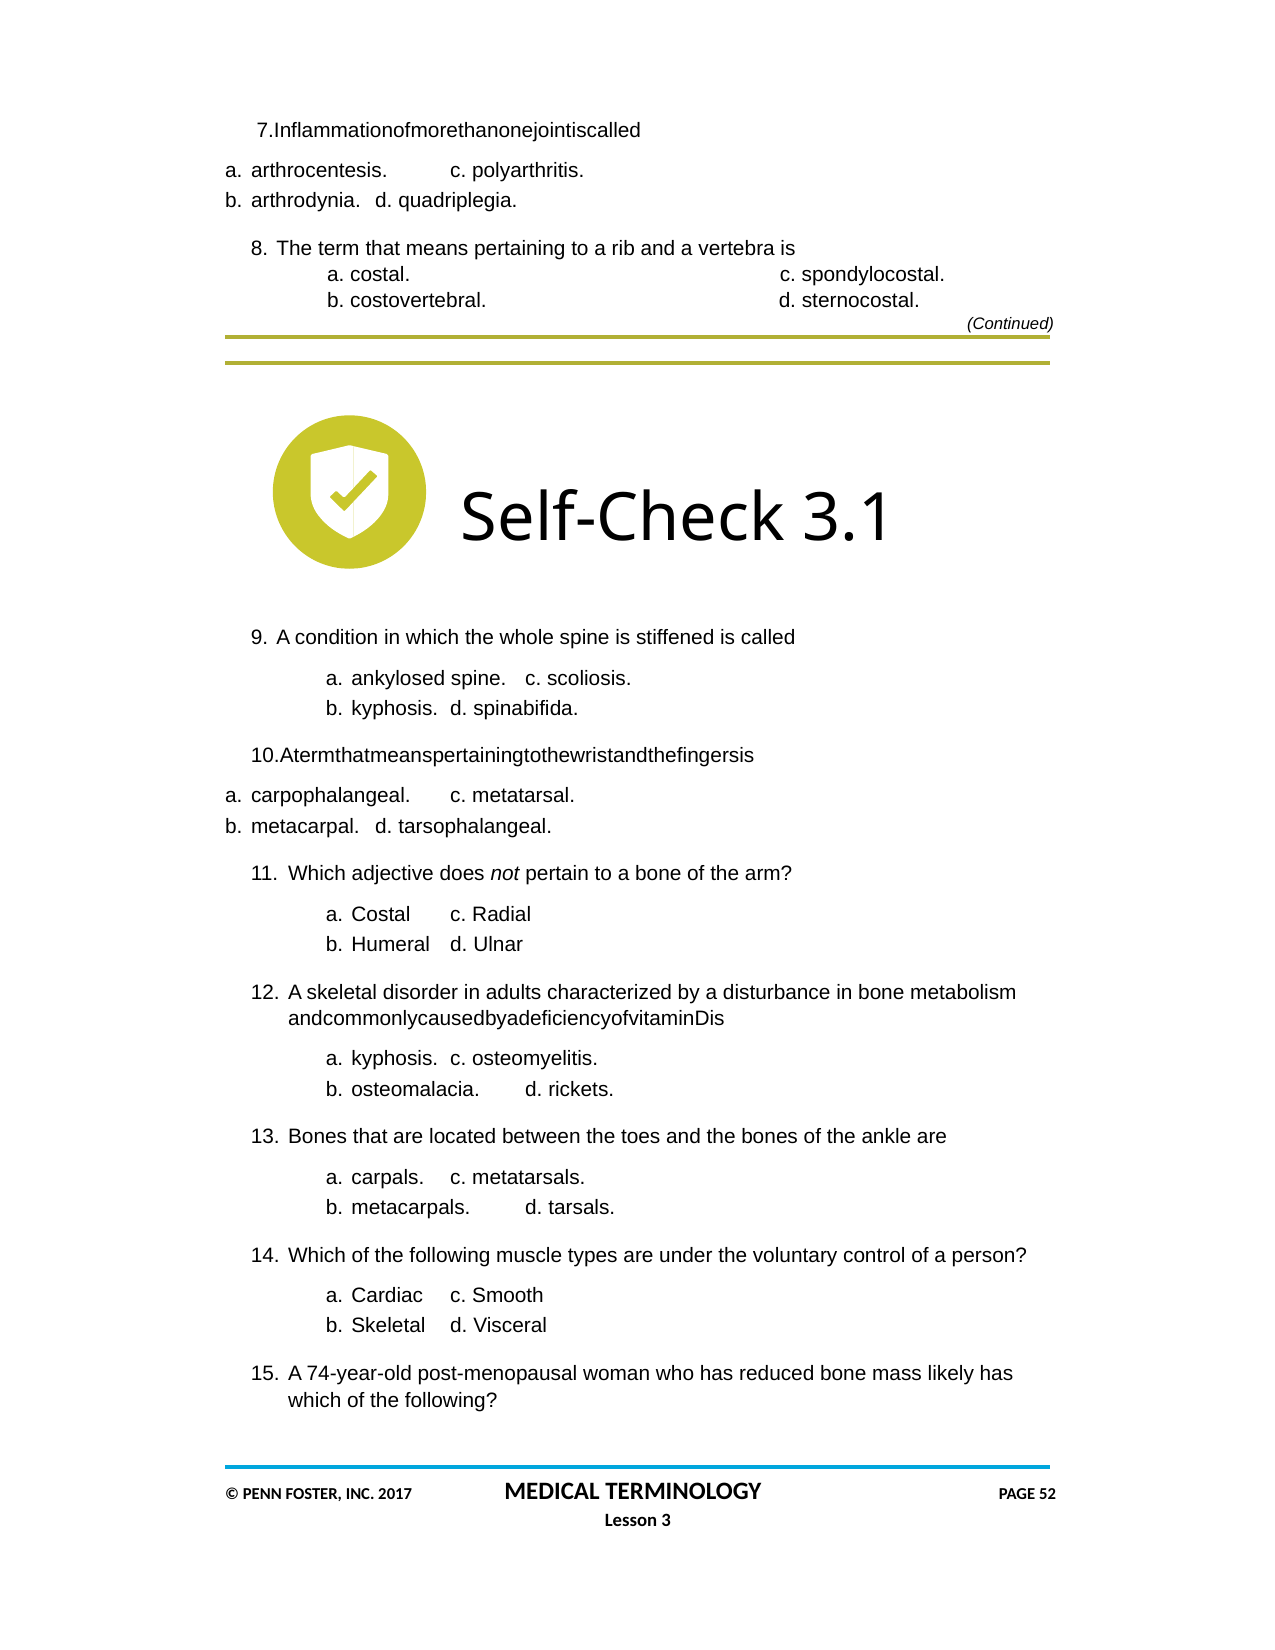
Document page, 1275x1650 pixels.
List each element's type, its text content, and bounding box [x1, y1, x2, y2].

list A condition in which the whole spine is stiffened is called [251, 625, 1055, 649]
text ­10.­A­term­that­means­pertaining­to­the­wrist­and­the­fingers­is [251, 743, 1056, 767]
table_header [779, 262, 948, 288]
list metacarpals. d. tarsals. [326, 1195, 1055, 1219]
list Cardiac c. Smooth [326, 1283, 1055, 1307]
list Skeletal d. Visceral [326, 1313, 1055, 1337]
list arthrodynia. d. quadriplegia. [225, 188, 1055, 212]
text (Continued) [225, 314, 1055, 333]
list carpals. c. metatarsals. [326, 1164, 1055, 1188]
list ankylosed spine. c. scoliosis. [326, 665, 1055, 689]
list A 74-year-old post-menopausal woman who has reduced bone mass likely has which of the following? [251, 1361, 1055, 1411]
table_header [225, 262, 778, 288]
list A skeletal disorder in adults characterized by a disturbance in bone metabolism and­commonly­caused­by­a­deficiency­of­vitamin­D­is [251, 979, 1055, 1030]
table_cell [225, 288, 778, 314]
text ­ 7.­Inflammation­of­more­than­one­joint­is­called [251, 117, 1056, 141]
list osteomalacia. d. rickets. [326, 1077, 1055, 1101]
list Bones that are located between the toes and the bones of the ankle are [251, 1124, 1055, 1148]
list kyphosis. d. spina­bifida. [326, 696, 1055, 720]
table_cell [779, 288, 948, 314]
list Costal c. Radial [326, 902, 1055, 926]
list The term that means pertaining to a rib and a vertebra is [251, 236, 1055, 259]
list kyphosis. c. osteomyelitis. [326, 1046, 1055, 1070]
list Humeral­ d. Ulnar [326, 932, 1055, 956]
list Which adjective does not pertain to a bone of the arm? [251, 861, 1055, 885]
list arthrocentesis. c. polyarthritis. [225, 158, 1055, 182]
list metacarpal. d. tarsophalangeal. [225, 814, 1055, 838]
list Which of the following muscle types are under the voluntary control of a person? [251, 1242, 1055, 1266]
list carpophalangeal. c. metatarsal. [225, 783, 1055, 807]
